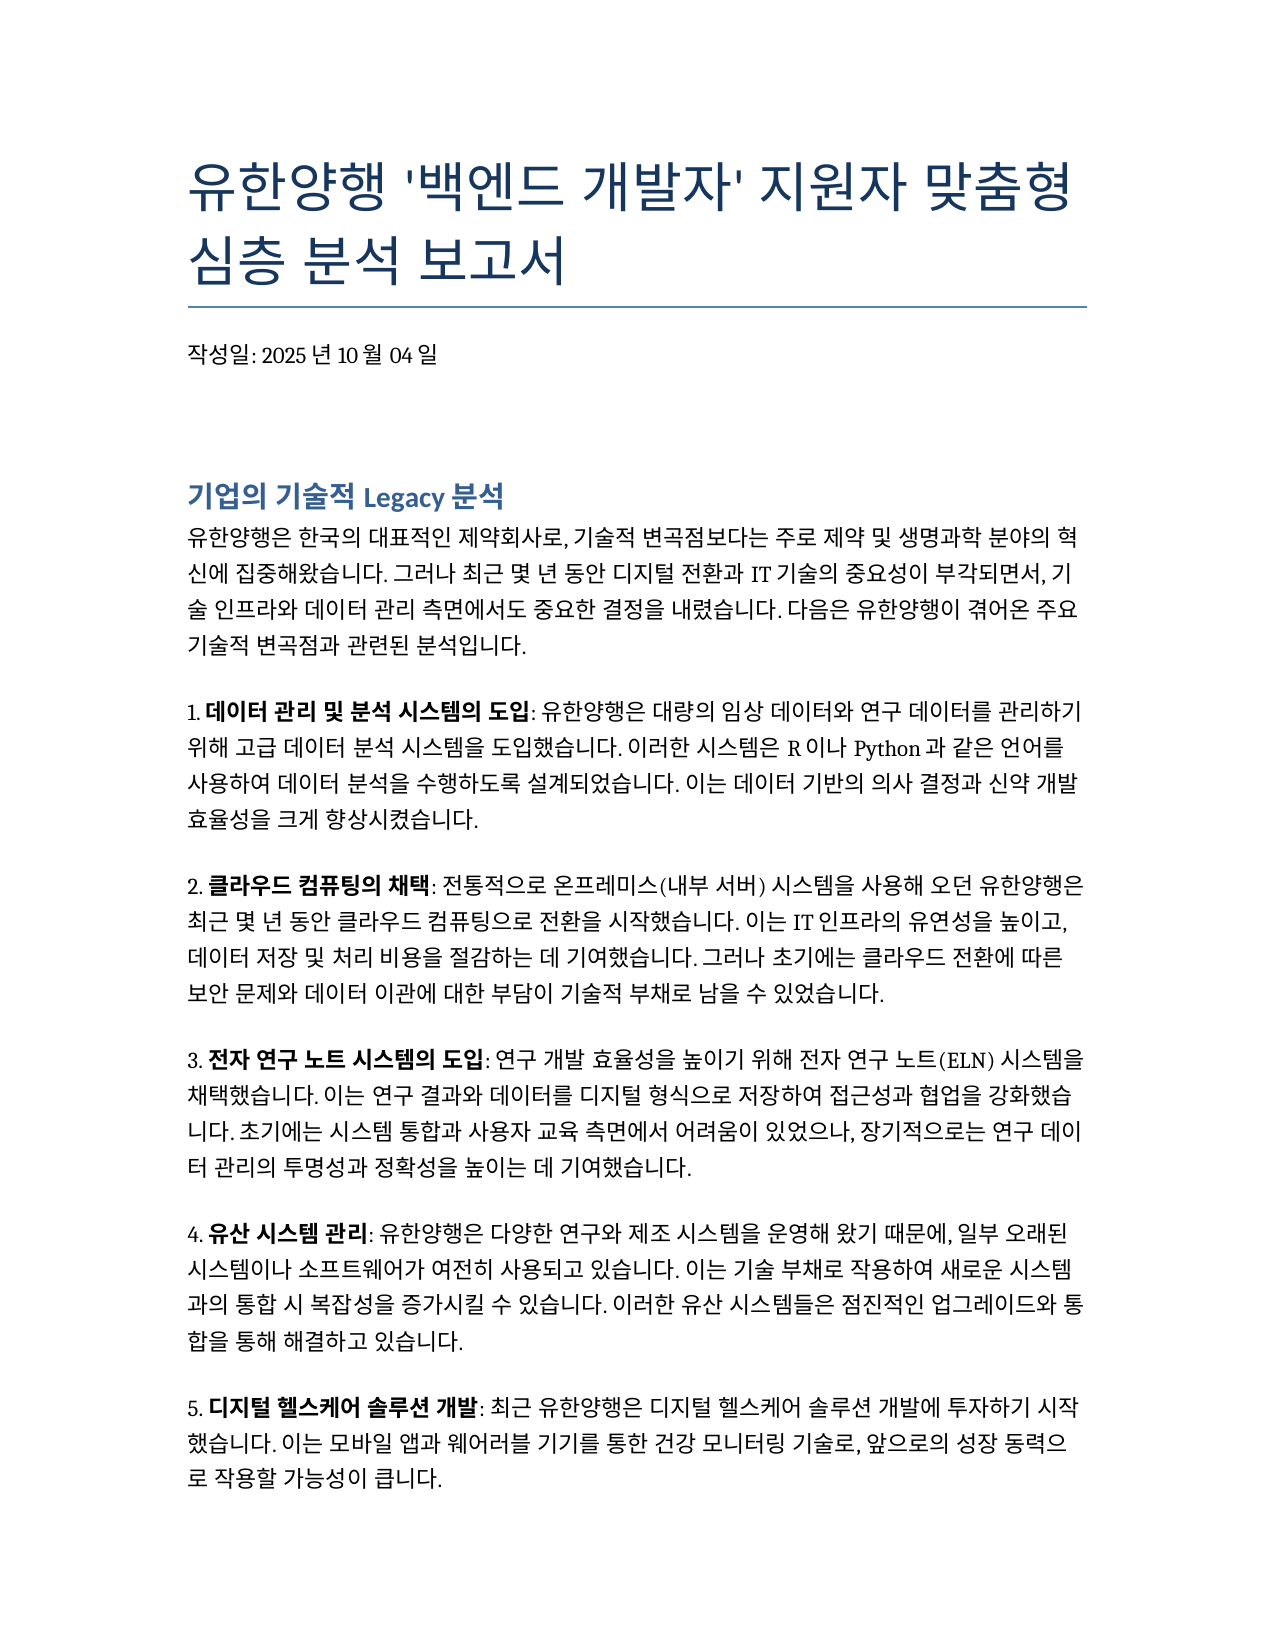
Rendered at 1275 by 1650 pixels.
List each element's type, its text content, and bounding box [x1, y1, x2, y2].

text 작성일: 2025년 10월 04일 [187, 339, 1087, 370]
title 유한양행 '백엔드 개발자' 지원자 맞춤형 심층 분석 보고서 [187, 150, 1087, 308]
subtitle 기업의 기술적 Legacy 분석 [187, 476, 1087, 516]
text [187, 522, 1087, 1495]
